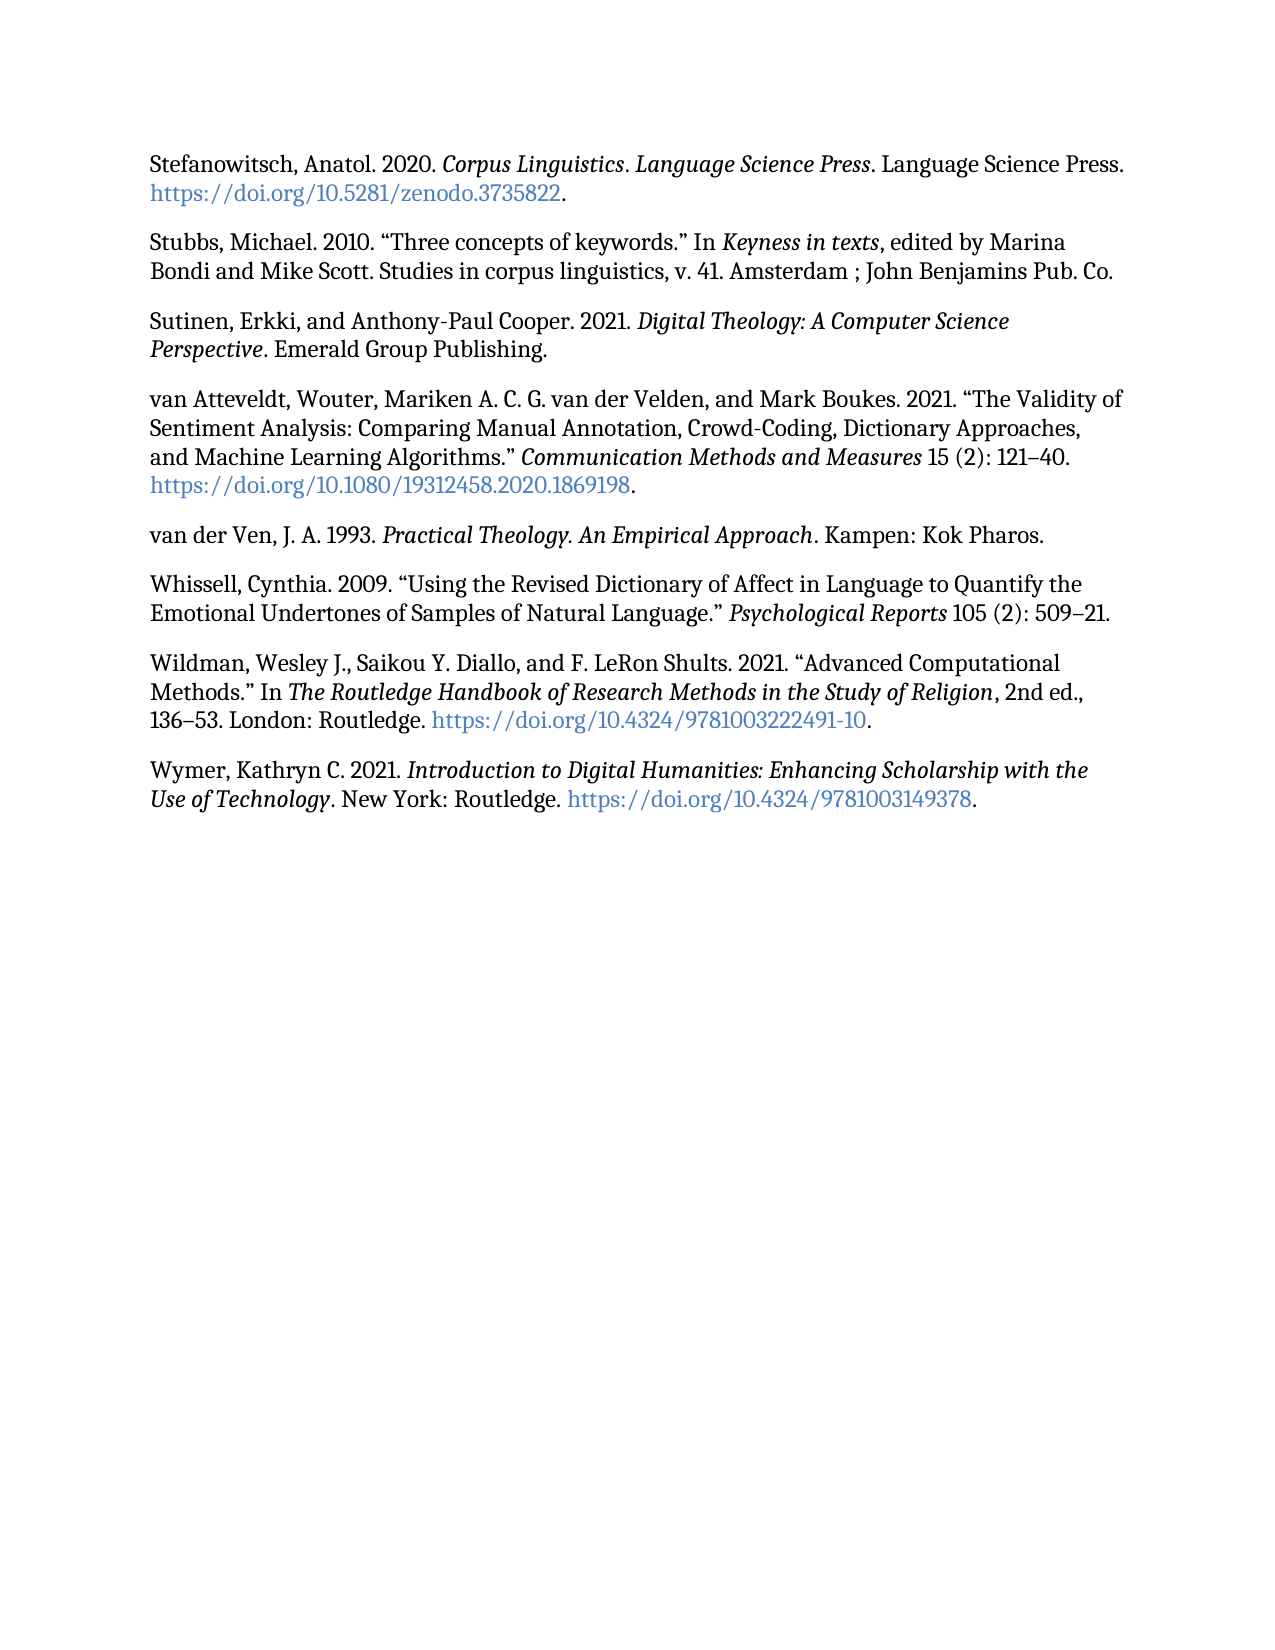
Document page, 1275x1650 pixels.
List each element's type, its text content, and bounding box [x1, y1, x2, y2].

text Wildman, Wesley J., Saikou Y. Diallo, and F. LeRon Shults. 2021. “Advanced Computational Methods.” In The Routledge Handbook of Research Methods in the Study of Religion, 2nd ed., 136–53. London: Routledge. https://doi.org/10.4324/9781003222491-10. [150, 649, 1125, 735]
text Stefanowitsch, Anatol. 2020. Corpus Linguistics. Language Science Press. Language Science Press. https://doi.org/10.5281/zenodo.3735822. [150, 150, 1125, 207]
text Wymer, Kathryn C. 2021. Introduction to Digital Humanities: Enhancing Scholarship with the Use of Technology. New York: Routledge. https://doi.org/10.4324/9781003149378. [150, 756, 1125, 813]
text van Atteveldt, Wouter, Mariken A. C. G. van der Velden, and Mark Boukes. 2021. “The Validity of Sentiment Analysis: Comparing Manual Annotation, Crowd-Coding, Dictionary Approaches, and Machine Learning Algorithms.” Communication Methods and Measures 15 (2): 121–40. https://doi.org/10.1080/19312458.2020.1869198. [150, 385, 1125, 500]
text Sutinen, Erkki, and Anthony-Paul Cooper. 2021. Digital Theology: A Computer Science Perspective. Emerald Group Publishing. [150, 307, 1125, 364]
text Stubbs, Michael. 2010. “Three concepts of keywords.” In Keyness in texts, edited by Marina Bondi and Mike Scott. Studies in corpus linguistics, v. 41. Amsterdam ; John Benjamins Pub. Co. [150, 228, 1125, 286]
text Whissell, Cynthia. 2009. “Using the Revised Dictionary of Affect in Language to Quantify the Emotional Undertones of Samples of Natural Language.” Psychological Reports 105 (2): 509–21. [150, 570, 1125, 628]
text van der Ven, J. A. 1993. Practical Theology. An Empirical Approach. Kampen: Kok Pharos. [150, 521, 1125, 549]
